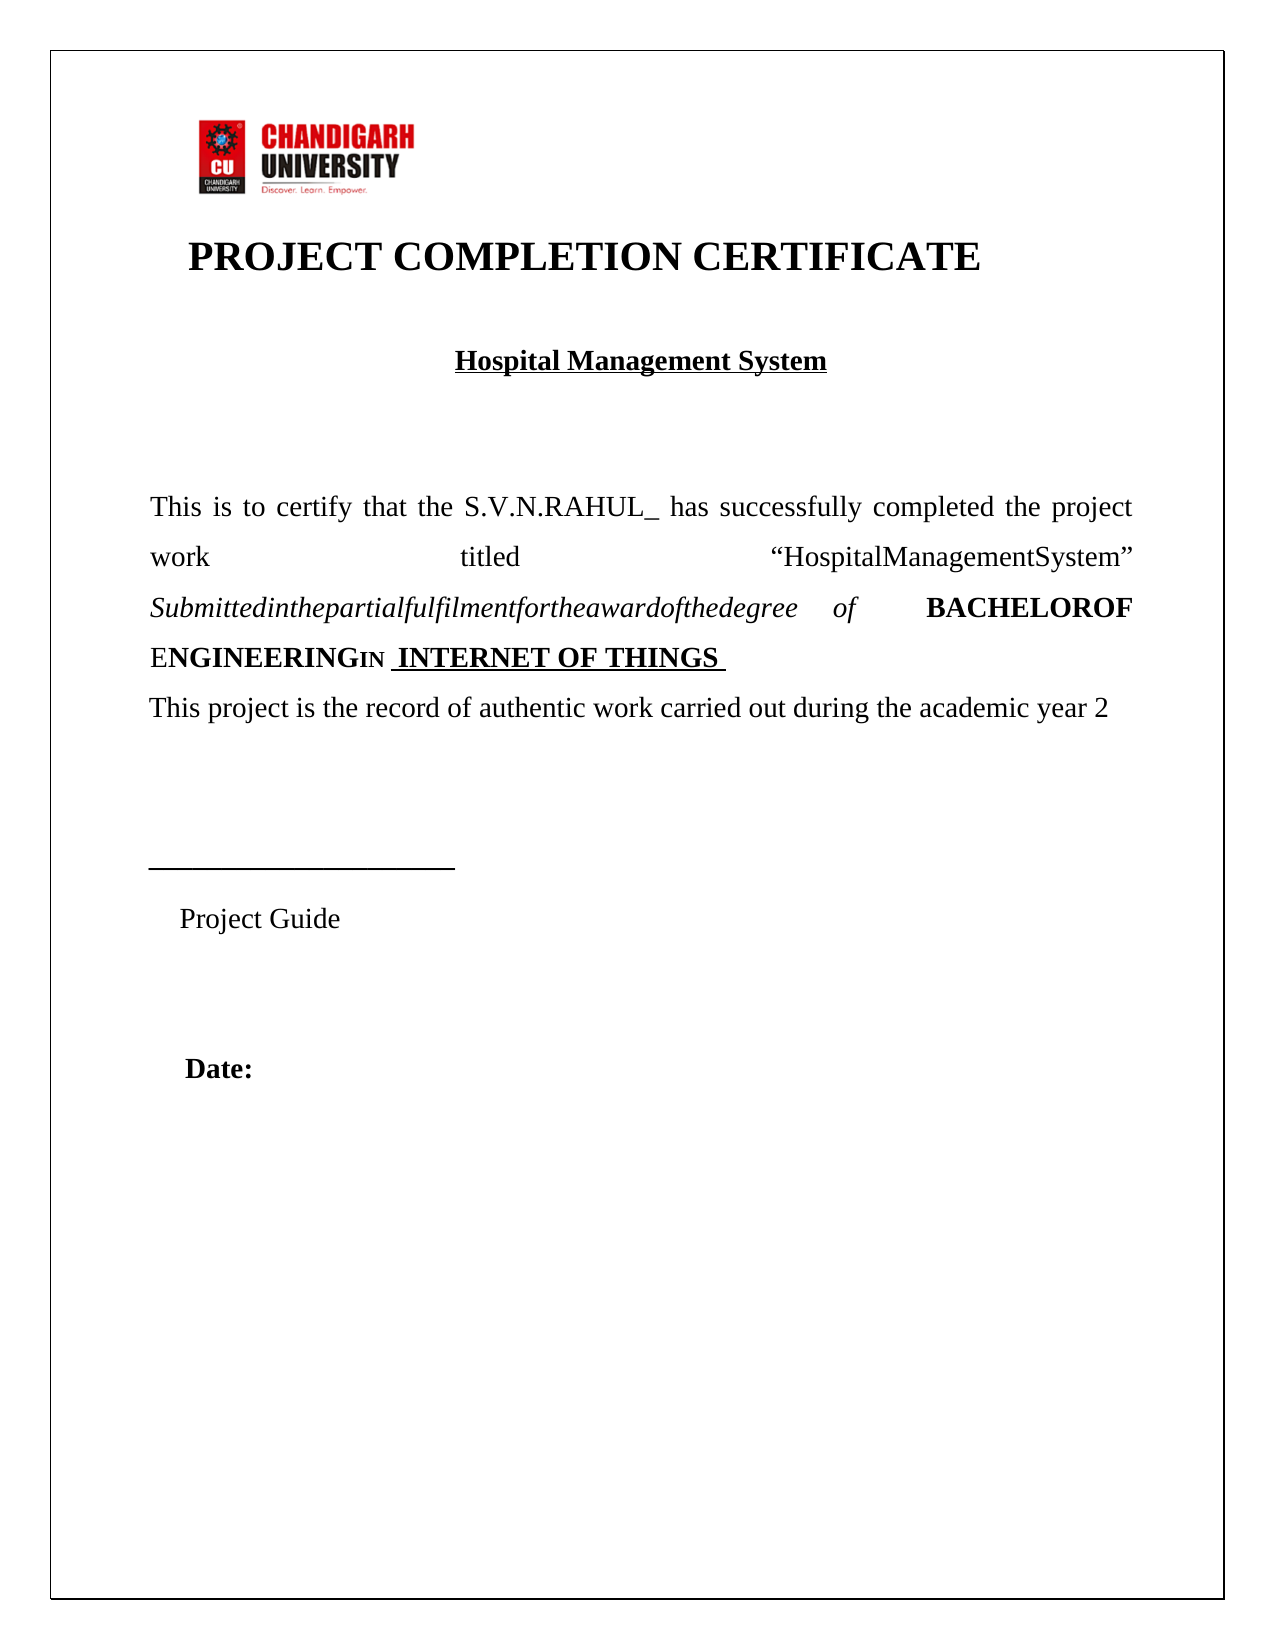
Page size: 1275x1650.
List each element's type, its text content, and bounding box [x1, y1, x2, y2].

text Date: [148, 1051, 1131, 1084]
text This project is the record of authentic work carried out during the academic year 2 [148, 690, 1125, 724]
subtitle PROJECT COMPLETION CERTIFICATE [188, 231, 1086, 279]
text Project Guide [150, 901, 1131, 934]
text _____________________ [148, 839, 1125, 873]
picture [187, 112, 473, 208]
subtitle Hospital Management System [150, 343, 1131, 376]
text This is to certify that the S.V.N.RAHUL_ has successfully completed the project work titled “HospitalManagementSystem” Submittedinthepartialfulfilmentfortheawardofthedegree of BACHELOROF ENGINEERINGIN INTERNET OF THINGS [150, 489, 1133, 674]
